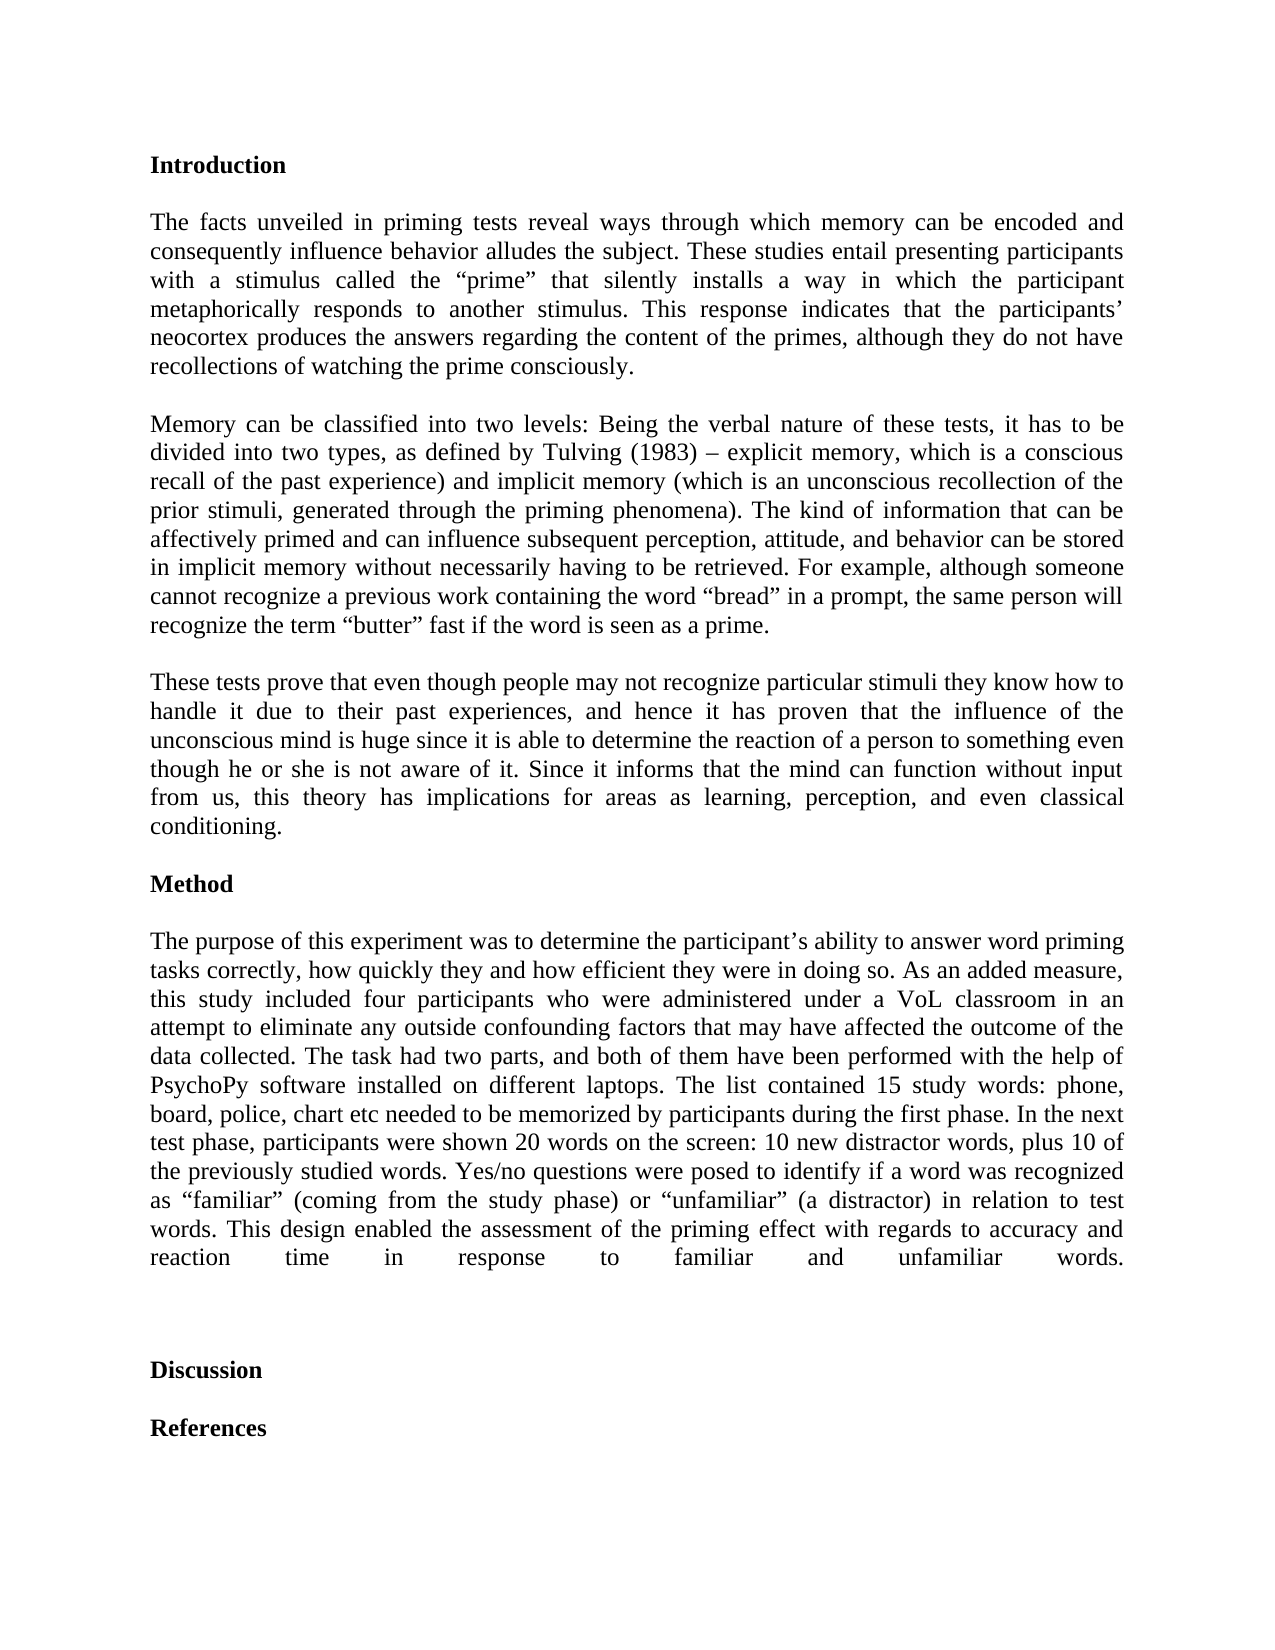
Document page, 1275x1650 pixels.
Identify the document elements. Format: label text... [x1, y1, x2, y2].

text Memory can be classified into two levels: Being the verbal nature of these tests, it has to be divided into two types, as defined by Tulving (1983) – explicit memory, which is a conscious recall of the past experience) and implicit memory (which is an unconscious recollection of the prior stimuli, generated through the priming phenomena). The kind of information that can be affectively primed and can influence subsequent perception, attitude, and behavior can be stored in implicit memory without necessarily having to be retrieved. For example, although someone cannot recognize a previous work containing the word “bread” in a prompt, the same person will recognize the term “butter” fast if the word is seen as a prime. [150, 409, 1125, 639]
text References [150, 1413, 1125, 1442]
text Introduction [150, 150, 1125, 179]
text The facts unveiled in priming tests reveal ways through which memory can be encoded and consequently influence behavior alludes the subject. These studies entail presenting participants with a stimulus called the “prime” that silently installs a way in which the participant metaphorically responds to another stimulus. This response indicates that the participants’ neocortex produces the answers regarding the content of the primes, although they do not have recollections of watching the prime consciously. [150, 207, 1125, 380]
text These tests prove that even though people may not recognize particular stimuli they know how to handle it due to their past experiences, and hence it has proven that the influence of the unconscious mind is huge since it is able to determine the reaction of a person to something even though he or she is not aware of it. Since it informs that the mind can function without input from us, this theory has implications for areas as learning, perception, and even classical conditioning. [150, 667, 1125, 840]
text Discussion [150, 1356, 1125, 1384]
text Method [150, 869, 1125, 897]
text The purpose of this experiment was to determine the participant’s ability to answer word priming tasks correctly, how quickly they and how efficient they were in doing so. As an added measure, this study included four participants who were administered under a VoL classroom in an attempt to eliminate any outside confounding factors that may have affected the outcome of the data collected. The task had two parts, and both of them have been performed with the help of PsychoPy software installed on different laptops. The list contained 15 study words: phone, board, police, chart etc needed to be memorized by participants during the first phase. In the next test phase, participants were shown 20 words on the screen: 10 new distractor words, plus 10 of the previously studied words. Yes/no questions were posed to identify if a word was recognized as “familiar” (coming from the study phase) or “unfamiliar” (a distractor) in relation to test words. This design enabled the assessment of the priming effect with regards to accuracy and reaction time in response to familiar and unfamiliar words. [150, 926, 1125, 1302]
